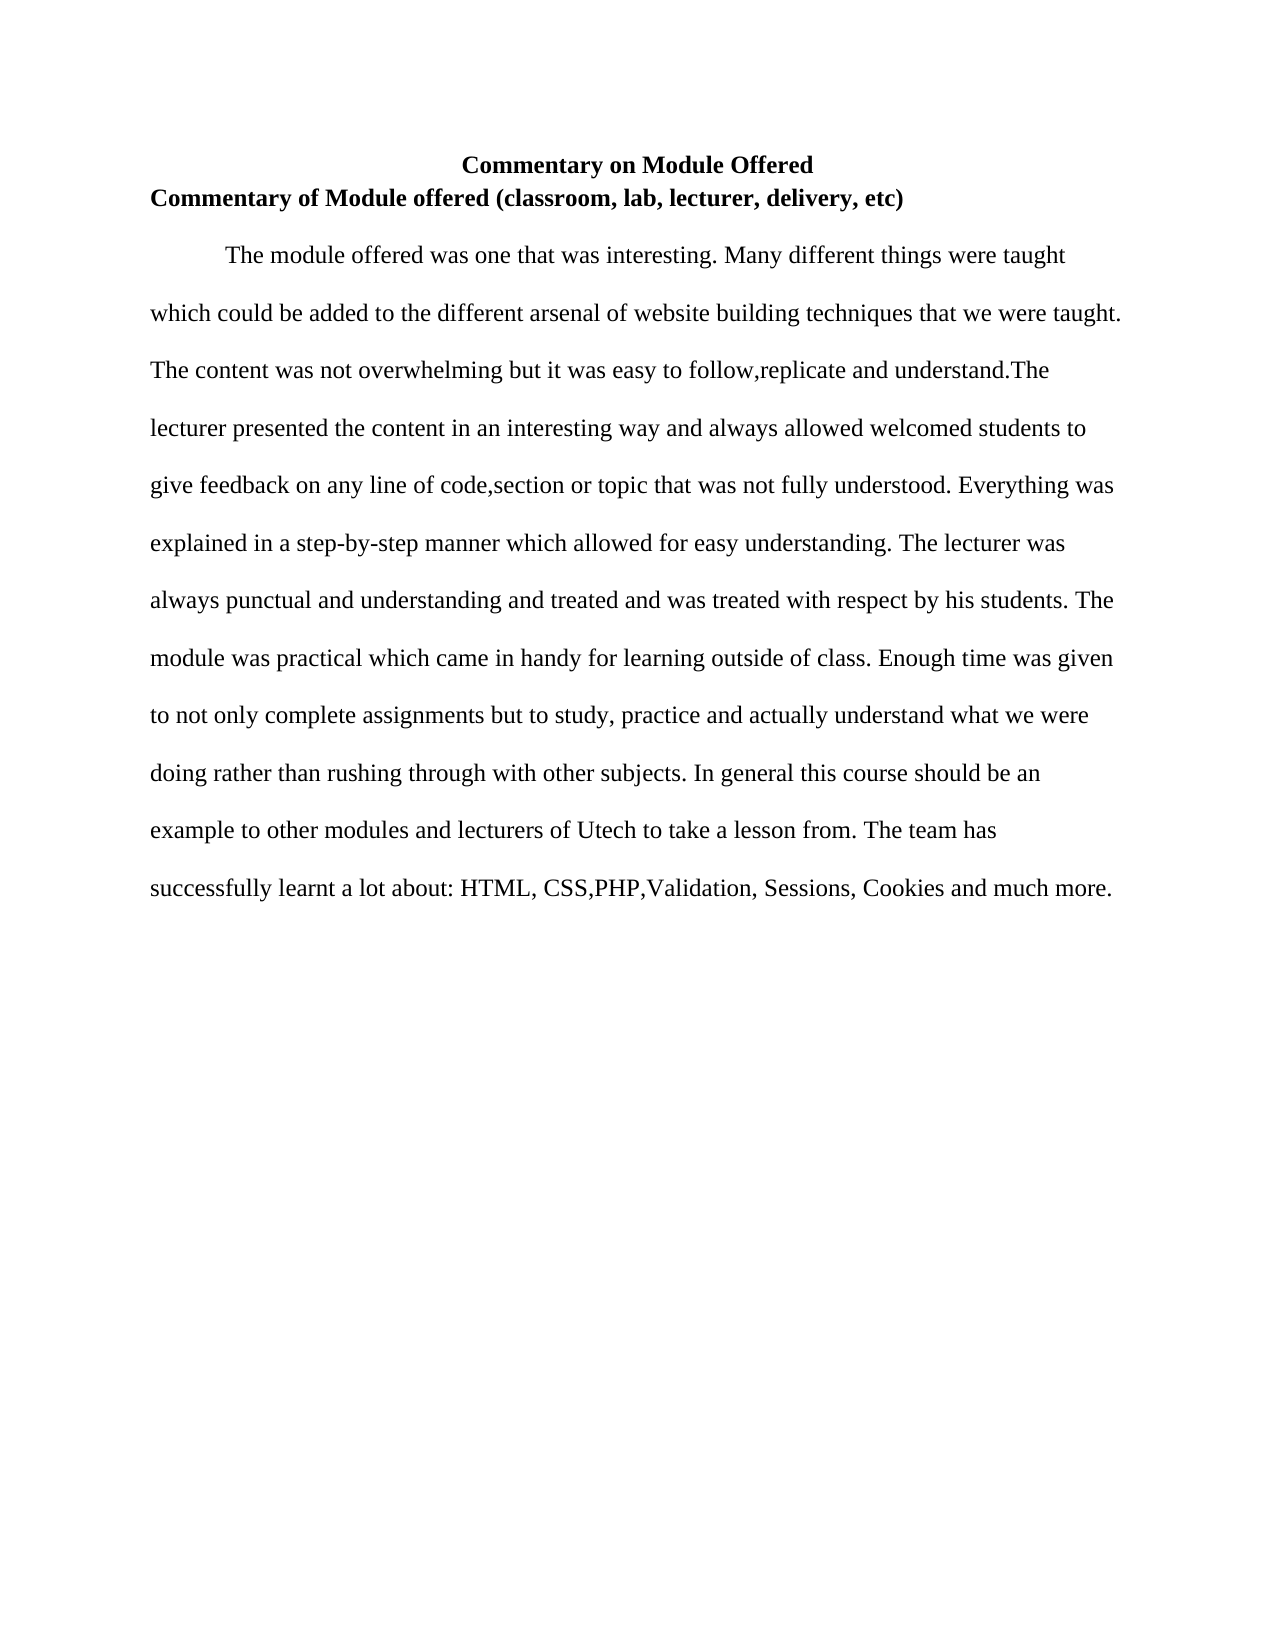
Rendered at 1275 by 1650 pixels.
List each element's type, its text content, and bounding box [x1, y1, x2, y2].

text Commentary on Module Offered [150, 150, 1125, 179]
text Commentary of Module offered (classroom, lab, lecturer, delivery, etc) [150, 183, 1125, 212]
text The module offered was one that was interesting. Many different things were taught which could be added to the different arsenal of website building techniques that we were taught. The content was not overwhelming but it was easy to follow,replicate and understand.The lecturer presented the content in an interesting way and always allowed welcomed students to give feedback on any line of code,section or topic that was not fully understood. Everything was explained in a step-by-step manner which allowed for easy understanding. The lecturer was always punctual and understanding and treated and was treated with respect by his students. The module was practical which came in handy for learning outside of class. Enough time was given to not only complete assignments but to study, practice and actually understand what we were doing rather than rushing through with other subjects. In general this course should be an example to other modules and lecturers of Utech to take a lesson from. The team has successfully learnt a lot about: HTML, CSS,PHP,Validation, Sessions, Cookies and much more. [150, 241, 1125, 902]
